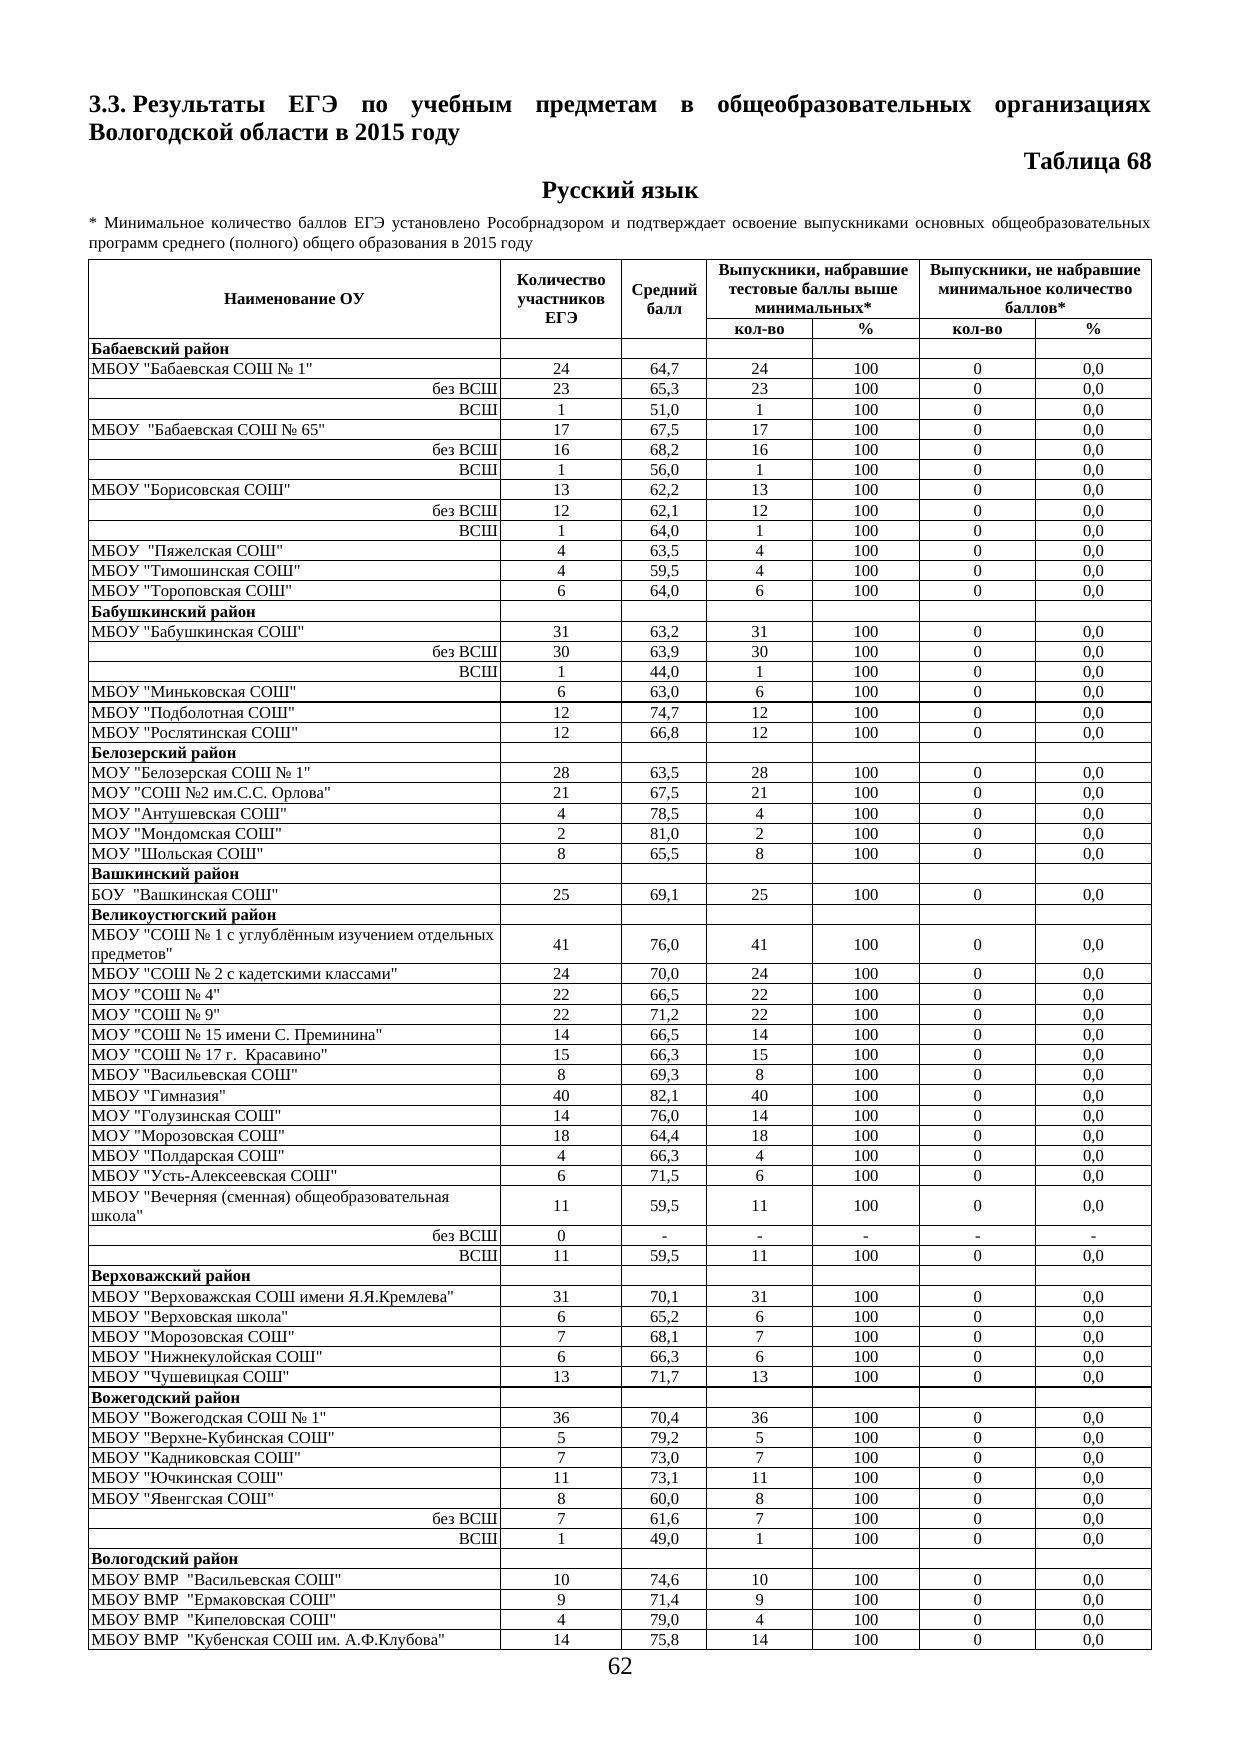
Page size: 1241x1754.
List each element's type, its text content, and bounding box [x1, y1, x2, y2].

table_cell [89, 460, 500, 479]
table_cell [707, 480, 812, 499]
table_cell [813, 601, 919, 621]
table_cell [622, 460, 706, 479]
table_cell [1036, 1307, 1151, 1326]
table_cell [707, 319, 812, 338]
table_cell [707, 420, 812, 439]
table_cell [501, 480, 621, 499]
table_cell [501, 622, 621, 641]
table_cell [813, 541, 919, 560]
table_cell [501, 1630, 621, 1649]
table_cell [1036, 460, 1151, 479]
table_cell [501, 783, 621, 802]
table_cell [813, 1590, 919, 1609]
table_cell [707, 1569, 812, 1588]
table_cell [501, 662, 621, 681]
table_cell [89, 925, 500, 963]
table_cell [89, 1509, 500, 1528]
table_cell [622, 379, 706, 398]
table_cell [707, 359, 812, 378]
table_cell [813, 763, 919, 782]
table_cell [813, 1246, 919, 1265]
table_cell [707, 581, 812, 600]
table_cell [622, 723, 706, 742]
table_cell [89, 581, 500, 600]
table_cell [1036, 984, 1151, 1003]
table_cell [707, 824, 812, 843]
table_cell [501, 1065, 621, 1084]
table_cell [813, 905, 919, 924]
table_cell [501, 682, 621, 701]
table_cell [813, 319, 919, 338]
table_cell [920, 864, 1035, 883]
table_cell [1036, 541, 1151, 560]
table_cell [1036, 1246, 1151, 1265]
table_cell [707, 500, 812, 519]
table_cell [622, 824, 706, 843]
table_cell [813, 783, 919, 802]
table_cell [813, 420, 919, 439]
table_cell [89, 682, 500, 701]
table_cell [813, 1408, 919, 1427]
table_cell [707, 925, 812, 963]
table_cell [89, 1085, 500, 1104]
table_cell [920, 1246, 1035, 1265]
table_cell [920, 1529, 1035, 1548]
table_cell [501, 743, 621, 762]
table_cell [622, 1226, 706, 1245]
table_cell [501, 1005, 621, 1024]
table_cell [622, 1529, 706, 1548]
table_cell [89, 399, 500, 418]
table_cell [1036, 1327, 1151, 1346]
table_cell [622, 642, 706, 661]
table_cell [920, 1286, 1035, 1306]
text * Минимальное количество баллов ЕГЭ установлено Рособрнадзором и подтверждает освоение выпускниками основных общеобразовательных программ среднего (полного) общего образования в 2015 году [89, 213, 1152, 252]
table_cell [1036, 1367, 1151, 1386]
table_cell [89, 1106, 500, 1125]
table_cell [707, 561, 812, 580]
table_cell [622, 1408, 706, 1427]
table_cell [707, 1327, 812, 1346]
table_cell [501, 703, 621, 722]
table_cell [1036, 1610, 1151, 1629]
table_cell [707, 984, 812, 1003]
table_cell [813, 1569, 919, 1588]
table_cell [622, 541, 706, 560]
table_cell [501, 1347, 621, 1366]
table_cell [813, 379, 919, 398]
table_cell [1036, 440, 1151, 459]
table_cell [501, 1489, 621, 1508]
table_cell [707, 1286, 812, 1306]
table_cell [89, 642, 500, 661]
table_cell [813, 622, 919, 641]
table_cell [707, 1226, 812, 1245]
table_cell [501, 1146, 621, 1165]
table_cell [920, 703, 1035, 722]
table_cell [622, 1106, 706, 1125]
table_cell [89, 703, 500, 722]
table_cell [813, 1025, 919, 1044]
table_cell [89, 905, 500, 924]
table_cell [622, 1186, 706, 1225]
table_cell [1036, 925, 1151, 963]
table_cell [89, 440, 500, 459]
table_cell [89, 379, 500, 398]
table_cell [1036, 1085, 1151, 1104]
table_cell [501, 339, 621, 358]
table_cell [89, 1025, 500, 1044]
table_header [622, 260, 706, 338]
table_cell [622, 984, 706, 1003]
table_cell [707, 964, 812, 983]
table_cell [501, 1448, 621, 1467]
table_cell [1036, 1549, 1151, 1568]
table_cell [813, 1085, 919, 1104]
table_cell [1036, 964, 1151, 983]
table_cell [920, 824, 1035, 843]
text 3.3. Результаты ЕГЭ по учебным предметам в общеобразовательных организациях Вологодской области в 2015 году [89, 89, 1152, 146]
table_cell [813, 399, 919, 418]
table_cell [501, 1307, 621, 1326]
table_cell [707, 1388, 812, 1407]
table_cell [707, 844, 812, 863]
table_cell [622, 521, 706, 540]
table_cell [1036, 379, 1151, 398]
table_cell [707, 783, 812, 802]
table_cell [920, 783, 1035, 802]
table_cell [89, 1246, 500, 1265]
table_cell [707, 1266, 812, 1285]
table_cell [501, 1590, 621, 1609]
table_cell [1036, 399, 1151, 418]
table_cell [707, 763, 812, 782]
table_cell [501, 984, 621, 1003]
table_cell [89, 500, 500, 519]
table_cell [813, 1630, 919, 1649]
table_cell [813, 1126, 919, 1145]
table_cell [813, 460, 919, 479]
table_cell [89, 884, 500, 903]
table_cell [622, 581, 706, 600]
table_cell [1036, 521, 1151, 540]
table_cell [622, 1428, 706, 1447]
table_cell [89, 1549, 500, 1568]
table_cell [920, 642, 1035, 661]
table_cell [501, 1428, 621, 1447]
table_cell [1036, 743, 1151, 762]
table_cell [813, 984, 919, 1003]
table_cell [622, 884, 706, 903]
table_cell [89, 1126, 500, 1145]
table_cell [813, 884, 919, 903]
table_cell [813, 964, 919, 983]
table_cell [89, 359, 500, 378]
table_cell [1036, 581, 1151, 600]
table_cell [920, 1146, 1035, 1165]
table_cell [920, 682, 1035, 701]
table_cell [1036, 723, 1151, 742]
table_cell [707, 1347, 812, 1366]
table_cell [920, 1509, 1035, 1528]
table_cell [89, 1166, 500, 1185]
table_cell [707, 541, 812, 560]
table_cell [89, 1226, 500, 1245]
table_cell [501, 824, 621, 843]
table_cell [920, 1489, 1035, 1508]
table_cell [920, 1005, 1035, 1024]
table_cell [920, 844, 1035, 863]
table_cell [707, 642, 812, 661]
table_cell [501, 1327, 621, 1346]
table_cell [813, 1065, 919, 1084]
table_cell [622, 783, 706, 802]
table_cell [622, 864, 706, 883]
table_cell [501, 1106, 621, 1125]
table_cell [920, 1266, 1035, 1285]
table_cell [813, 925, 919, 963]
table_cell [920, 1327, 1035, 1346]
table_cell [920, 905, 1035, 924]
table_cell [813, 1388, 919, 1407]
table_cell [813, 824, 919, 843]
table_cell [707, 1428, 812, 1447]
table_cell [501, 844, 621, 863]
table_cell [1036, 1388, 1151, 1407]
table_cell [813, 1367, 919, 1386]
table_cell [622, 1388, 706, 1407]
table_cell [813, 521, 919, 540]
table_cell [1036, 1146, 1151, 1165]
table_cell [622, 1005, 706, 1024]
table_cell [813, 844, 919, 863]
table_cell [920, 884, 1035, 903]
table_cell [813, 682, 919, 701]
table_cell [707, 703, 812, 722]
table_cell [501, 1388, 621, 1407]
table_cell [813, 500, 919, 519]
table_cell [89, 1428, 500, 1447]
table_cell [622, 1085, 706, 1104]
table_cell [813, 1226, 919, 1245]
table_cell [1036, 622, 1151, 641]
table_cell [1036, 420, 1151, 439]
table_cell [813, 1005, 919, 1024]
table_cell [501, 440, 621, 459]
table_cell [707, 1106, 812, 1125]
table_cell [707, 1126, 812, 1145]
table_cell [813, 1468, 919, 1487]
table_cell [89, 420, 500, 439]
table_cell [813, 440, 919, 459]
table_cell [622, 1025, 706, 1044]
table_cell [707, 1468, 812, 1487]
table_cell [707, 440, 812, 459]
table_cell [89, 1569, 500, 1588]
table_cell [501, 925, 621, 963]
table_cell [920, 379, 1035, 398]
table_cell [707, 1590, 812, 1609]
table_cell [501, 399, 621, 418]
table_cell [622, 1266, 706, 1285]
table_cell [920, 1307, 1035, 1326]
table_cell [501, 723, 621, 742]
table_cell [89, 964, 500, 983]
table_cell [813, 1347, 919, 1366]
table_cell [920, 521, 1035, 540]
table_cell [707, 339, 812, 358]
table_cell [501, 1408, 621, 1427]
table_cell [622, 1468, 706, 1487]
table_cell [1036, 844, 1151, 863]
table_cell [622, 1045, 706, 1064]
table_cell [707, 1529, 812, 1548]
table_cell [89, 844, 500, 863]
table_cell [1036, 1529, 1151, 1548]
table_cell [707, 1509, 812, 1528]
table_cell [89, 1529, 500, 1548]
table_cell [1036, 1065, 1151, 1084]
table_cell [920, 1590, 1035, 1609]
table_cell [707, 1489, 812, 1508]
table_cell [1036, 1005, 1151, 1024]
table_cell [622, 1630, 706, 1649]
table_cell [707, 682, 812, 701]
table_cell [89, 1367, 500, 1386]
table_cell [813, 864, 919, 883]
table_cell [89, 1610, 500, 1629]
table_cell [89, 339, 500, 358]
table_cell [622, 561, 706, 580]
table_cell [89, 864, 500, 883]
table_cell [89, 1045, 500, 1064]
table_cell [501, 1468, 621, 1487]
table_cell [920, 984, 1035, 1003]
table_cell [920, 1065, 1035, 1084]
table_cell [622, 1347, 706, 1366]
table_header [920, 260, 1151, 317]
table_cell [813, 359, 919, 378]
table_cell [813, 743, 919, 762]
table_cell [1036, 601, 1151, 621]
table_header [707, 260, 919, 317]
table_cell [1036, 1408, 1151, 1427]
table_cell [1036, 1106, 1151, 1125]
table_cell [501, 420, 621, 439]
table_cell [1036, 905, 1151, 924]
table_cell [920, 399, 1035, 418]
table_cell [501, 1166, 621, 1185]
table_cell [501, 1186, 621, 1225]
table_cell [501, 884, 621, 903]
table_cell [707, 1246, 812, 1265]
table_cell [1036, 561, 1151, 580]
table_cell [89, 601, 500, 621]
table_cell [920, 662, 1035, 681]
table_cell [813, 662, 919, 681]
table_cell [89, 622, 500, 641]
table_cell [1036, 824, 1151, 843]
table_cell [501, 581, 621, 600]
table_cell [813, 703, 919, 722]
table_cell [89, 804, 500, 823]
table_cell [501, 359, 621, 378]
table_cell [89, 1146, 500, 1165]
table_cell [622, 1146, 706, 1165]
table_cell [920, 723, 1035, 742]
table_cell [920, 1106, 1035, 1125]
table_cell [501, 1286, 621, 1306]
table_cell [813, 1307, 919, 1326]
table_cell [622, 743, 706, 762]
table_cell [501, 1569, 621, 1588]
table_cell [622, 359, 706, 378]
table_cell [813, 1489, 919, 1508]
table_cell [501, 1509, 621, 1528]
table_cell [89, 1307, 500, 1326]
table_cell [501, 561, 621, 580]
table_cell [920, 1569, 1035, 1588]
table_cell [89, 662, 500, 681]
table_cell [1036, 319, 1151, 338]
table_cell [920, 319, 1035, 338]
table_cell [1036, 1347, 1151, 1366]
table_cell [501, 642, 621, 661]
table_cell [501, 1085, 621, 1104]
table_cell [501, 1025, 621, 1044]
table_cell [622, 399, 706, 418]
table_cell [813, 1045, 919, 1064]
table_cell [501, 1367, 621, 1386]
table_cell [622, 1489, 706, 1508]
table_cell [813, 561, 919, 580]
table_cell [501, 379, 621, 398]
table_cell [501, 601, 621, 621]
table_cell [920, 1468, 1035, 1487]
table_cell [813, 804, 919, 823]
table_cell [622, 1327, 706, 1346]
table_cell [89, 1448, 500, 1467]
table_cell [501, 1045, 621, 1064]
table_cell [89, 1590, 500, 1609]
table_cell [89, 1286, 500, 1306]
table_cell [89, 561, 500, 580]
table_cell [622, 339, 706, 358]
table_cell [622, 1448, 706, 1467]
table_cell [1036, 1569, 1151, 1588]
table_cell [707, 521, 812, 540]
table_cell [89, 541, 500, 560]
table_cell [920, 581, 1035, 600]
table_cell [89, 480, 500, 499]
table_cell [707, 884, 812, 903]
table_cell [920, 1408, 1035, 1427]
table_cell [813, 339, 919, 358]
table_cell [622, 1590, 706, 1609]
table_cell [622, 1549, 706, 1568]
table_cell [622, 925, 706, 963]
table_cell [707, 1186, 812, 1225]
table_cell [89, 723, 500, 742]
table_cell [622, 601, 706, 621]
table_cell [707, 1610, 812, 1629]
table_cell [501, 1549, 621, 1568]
subtitle Русский язык [89, 175, 1152, 204]
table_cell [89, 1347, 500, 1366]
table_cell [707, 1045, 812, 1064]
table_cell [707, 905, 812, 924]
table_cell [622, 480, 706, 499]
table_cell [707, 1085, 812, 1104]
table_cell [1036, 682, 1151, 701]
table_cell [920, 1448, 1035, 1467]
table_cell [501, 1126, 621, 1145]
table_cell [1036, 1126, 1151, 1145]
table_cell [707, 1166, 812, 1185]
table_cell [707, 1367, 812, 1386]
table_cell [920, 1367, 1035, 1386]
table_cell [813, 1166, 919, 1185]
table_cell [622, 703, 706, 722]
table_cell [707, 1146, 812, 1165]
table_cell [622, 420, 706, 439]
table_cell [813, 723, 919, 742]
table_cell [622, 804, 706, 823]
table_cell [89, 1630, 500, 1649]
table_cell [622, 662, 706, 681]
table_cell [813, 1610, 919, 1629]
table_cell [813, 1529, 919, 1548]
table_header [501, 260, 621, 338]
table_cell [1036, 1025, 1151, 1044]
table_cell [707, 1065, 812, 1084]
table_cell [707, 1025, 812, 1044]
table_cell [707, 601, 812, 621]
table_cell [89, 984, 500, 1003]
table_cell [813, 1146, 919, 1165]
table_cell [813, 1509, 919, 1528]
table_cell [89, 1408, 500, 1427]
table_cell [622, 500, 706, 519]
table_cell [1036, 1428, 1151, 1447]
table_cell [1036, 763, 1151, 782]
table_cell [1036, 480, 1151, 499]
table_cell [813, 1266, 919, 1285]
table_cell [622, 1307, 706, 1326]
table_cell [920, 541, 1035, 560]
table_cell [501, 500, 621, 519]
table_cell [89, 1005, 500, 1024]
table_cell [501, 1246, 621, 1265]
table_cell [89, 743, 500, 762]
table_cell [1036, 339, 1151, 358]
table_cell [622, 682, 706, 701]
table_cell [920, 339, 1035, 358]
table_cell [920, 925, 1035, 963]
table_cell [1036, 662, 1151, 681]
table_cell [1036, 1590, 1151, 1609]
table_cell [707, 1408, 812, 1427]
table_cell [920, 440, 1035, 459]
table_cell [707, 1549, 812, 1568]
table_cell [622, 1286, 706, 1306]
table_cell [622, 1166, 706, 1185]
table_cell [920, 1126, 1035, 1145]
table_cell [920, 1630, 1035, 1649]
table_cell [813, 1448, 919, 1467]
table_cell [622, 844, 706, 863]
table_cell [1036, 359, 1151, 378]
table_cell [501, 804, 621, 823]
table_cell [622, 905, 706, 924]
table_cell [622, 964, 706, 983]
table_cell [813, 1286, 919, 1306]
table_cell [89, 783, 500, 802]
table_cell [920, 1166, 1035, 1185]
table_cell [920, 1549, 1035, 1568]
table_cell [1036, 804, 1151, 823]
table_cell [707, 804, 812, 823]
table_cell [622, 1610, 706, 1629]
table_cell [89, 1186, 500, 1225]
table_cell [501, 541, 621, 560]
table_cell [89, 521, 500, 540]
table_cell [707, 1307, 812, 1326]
text Таблица 68 [89, 146, 1152, 175]
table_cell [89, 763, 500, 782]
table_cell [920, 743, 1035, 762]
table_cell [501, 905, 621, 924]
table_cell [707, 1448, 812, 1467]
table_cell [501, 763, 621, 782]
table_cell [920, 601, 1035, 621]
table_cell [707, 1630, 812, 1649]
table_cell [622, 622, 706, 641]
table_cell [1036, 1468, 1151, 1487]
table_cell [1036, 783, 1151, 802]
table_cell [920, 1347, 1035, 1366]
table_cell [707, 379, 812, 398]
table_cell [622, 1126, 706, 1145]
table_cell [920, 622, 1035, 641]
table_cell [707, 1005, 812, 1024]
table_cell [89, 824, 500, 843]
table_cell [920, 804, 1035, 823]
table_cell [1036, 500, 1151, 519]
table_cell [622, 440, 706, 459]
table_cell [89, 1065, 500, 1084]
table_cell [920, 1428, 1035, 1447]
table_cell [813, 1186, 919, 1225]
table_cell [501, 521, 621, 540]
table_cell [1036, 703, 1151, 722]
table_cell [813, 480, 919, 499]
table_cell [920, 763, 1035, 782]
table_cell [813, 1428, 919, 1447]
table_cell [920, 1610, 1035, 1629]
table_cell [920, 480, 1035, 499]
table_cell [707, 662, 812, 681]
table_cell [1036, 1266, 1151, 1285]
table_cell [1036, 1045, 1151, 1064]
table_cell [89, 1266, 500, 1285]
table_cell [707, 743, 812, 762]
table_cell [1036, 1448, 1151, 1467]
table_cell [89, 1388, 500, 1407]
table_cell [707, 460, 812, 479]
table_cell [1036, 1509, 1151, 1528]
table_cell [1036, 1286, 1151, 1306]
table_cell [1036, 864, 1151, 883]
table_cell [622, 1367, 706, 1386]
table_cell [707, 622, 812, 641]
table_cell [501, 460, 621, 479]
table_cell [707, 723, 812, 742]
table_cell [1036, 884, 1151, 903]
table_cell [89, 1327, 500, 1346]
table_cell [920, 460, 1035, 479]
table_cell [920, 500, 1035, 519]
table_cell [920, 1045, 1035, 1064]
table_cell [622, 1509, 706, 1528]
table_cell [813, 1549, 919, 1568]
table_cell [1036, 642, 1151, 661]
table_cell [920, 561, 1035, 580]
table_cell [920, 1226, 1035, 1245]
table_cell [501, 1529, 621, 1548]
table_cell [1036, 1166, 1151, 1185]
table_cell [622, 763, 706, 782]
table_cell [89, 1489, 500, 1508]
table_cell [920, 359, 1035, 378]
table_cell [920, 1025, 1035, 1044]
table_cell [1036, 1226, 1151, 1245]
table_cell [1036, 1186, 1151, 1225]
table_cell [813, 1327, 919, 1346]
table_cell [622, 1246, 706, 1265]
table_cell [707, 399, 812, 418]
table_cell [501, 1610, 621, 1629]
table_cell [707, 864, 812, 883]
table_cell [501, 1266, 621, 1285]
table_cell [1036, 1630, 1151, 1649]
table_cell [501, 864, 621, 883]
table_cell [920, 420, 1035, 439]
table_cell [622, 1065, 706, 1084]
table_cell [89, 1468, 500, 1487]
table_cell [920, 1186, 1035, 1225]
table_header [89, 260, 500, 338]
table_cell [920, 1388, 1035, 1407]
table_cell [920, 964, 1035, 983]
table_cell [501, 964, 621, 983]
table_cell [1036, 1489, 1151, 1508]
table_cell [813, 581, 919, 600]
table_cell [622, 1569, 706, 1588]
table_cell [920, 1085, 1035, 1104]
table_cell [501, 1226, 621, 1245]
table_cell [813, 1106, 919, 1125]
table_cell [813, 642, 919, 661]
